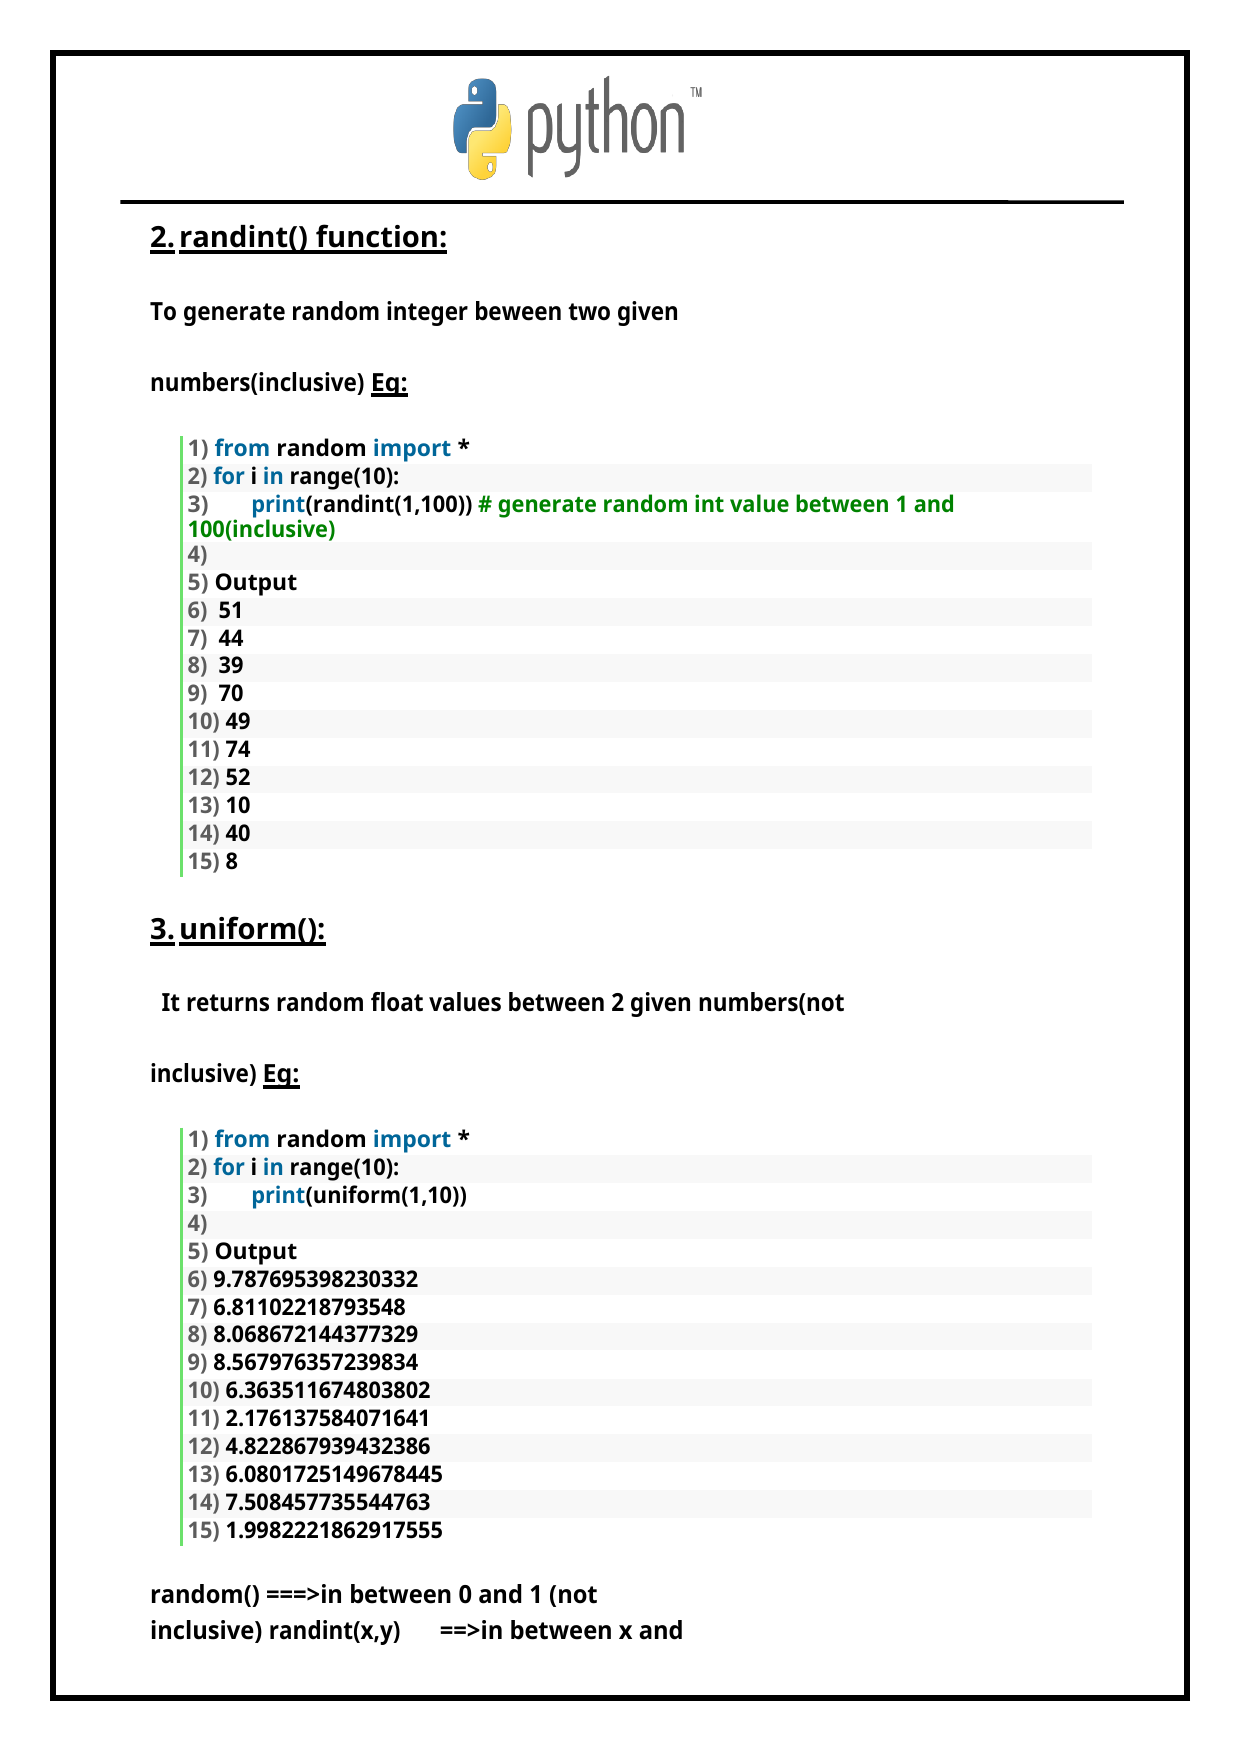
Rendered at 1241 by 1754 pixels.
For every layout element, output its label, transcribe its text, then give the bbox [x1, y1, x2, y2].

table_cell 15) 8 [183, 849, 1092, 877]
table_cell 3) print(uniform(1,10)) [183, 1183, 1092, 1211]
table_cell 3) print(randint(1,100)) # generate random int value between 1 and 100(inclusive) [183, 492, 1092, 542]
table_cell 13) 10 [183, 793, 1092, 821]
table_cell 5) Output [183, 570, 1092, 598]
table_cell 15) 1.9982221862917555 [183, 1518, 1092, 1546]
table_header 1) from random import * [183, 436, 1092, 464]
table_cell 12) 4.822867939432386 [183, 1434, 1092, 1462]
subtitle randint() function: [150, 217, 1109, 256]
table_cell 4) [183, 1211, 1092, 1239]
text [150, 1577, 699, 1647]
table_cell 4) [183, 542, 1092, 570]
picture [450, 72, 703, 184]
text To generate random integer beween two given numbers(inclusive) Eg: [150, 293, 872, 399]
text It returns random float values between 2 given numbers(not inclusive) Eg: [150, 984, 924, 1090]
table_cell 9) 8.567976357239834 [183, 1350, 1092, 1378]
table_cell 7) 6.81102218793548 [183, 1295, 1092, 1322]
table_header 1) from random import * [183, 1128, 1092, 1155]
table_cell 8) 8.068672144377329 [183, 1323, 1092, 1350]
table_cell 14) 7.508457735544763 [183, 1490, 1092, 1518]
table_cell 10) 6.363511674803802 [183, 1379, 1092, 1406]
table_cell 14) 40 [183, 821, 1092, 849]
table_cell 11) 74 [183, 738, 1092, 766]
table_cell 11) 2.176137584071641 [183, 1406, 1092, 1434]
table_cell 10) 49 [183, 710, 1092, 738]
table_cell 12) 52 [183, 766, 1092, 793]
table_cell 8) 39 [183, 654, 1092, 682]
table_cell 6) 51 [183, 598, 1092, 626]
table_cell 9) 70 [183, 682, 1092, 710]
subtitle uniform(): [150, 908, 1109, 948]
table_cell 7) 44 [183, 626, 1092, 654]
table_cell 5) Output [183, 1239, 1092, 1267]
table_cell 13) 6.0801725149678445 [183, 1462, 1092, 1490]
table_cell 2) for i in range(10): [183, 464, 1092, 492]
table_cell 6) 9.787695398230332 [183, 1267, 1092, 1295]
table_cell 2) for i in range(10): [183, 1155, 1092, 1183]
